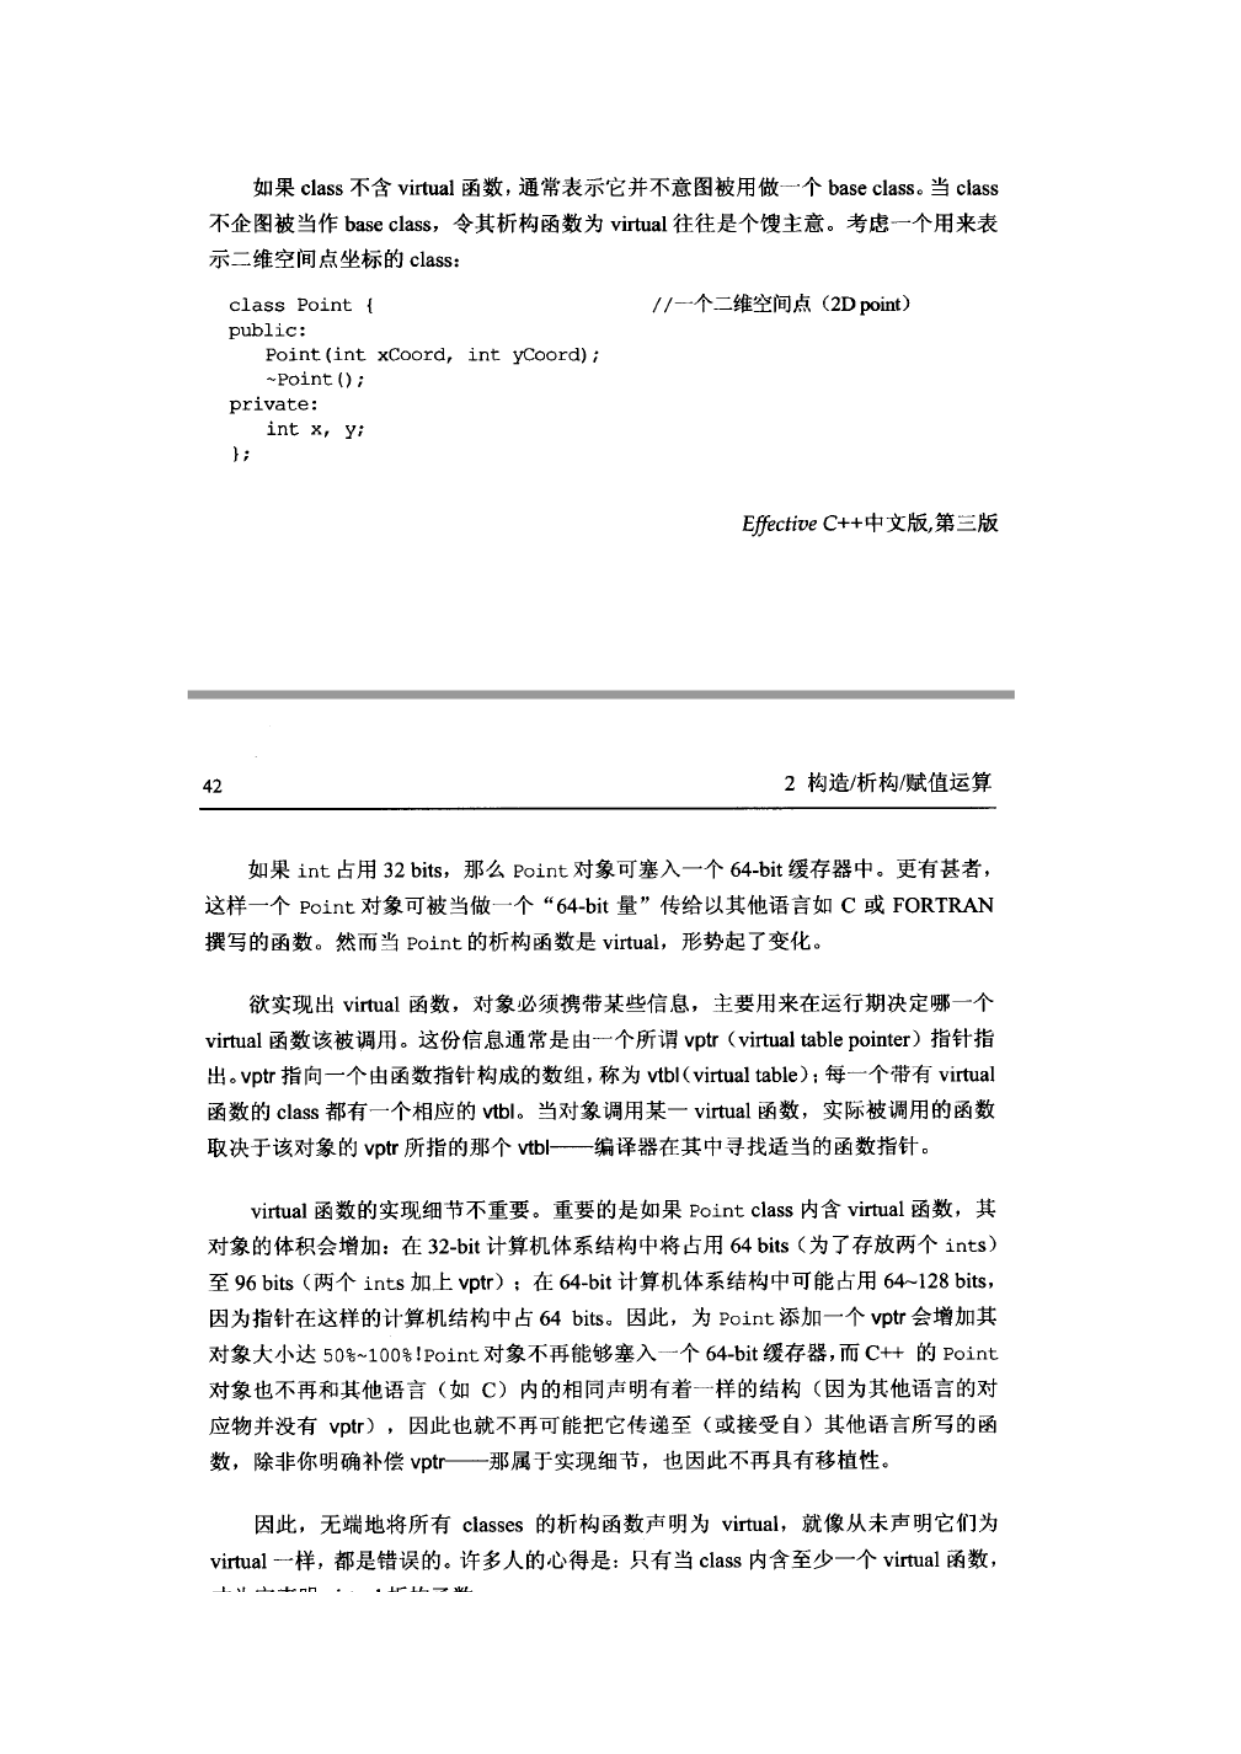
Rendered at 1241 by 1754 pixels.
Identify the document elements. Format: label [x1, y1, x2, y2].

picture [187, 162, 1015, 1592]
